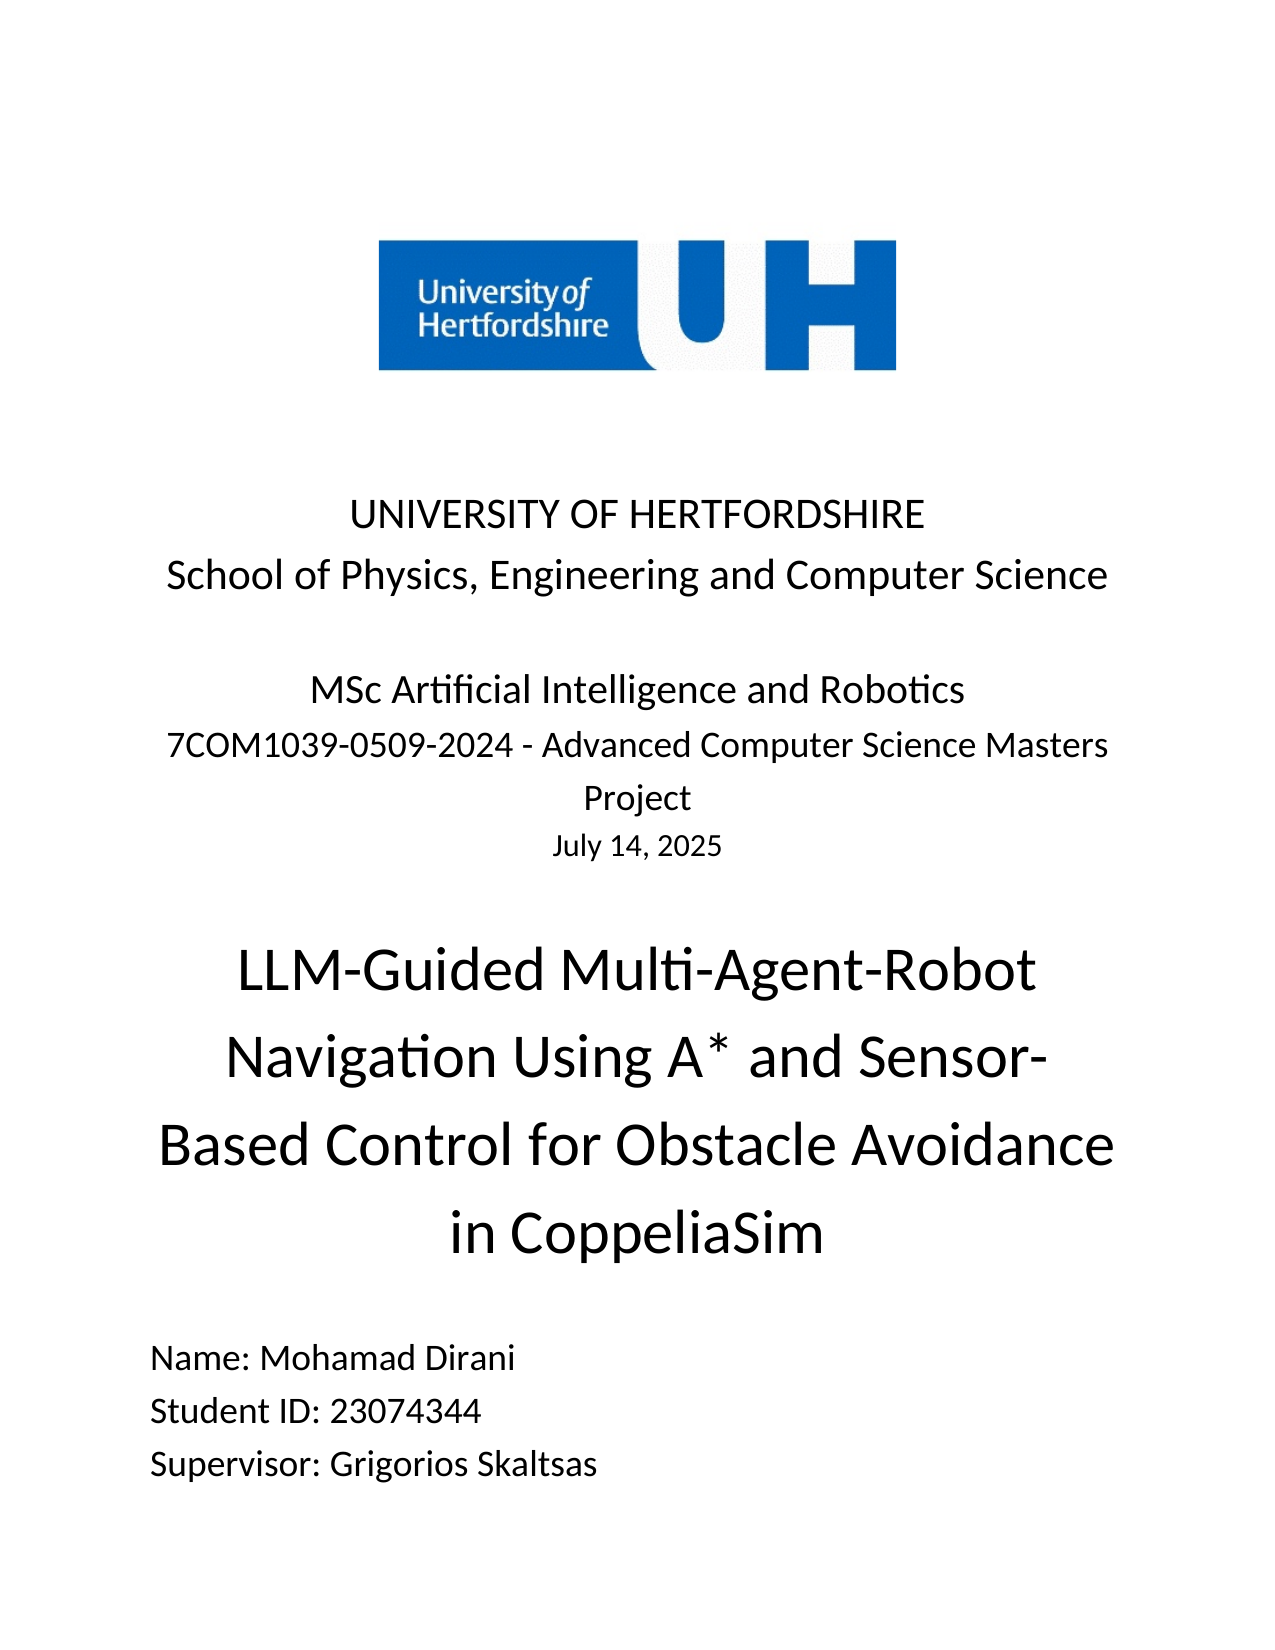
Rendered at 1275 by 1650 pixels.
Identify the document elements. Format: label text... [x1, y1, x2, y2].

picture [378, 150, 897, 478]
text LLM-Guided Multi-Agent-Robot Navigation Using A* and Sensor-Based Control for Obstacle Avoidance in CoppeliaSim [150, 887, 1125, 1269]
text Name: Mohamad Dirani Student ID: 23074344 Supervisor: Grigorios Skaltsas [150, 1297, 1125, 1485]
text MSc Artificial Intelligence and Robotics 7COM1039-0509-2024 - Advanced Computer Science Masters Project July 14, 2025 [150, 625, 1125, 865]
